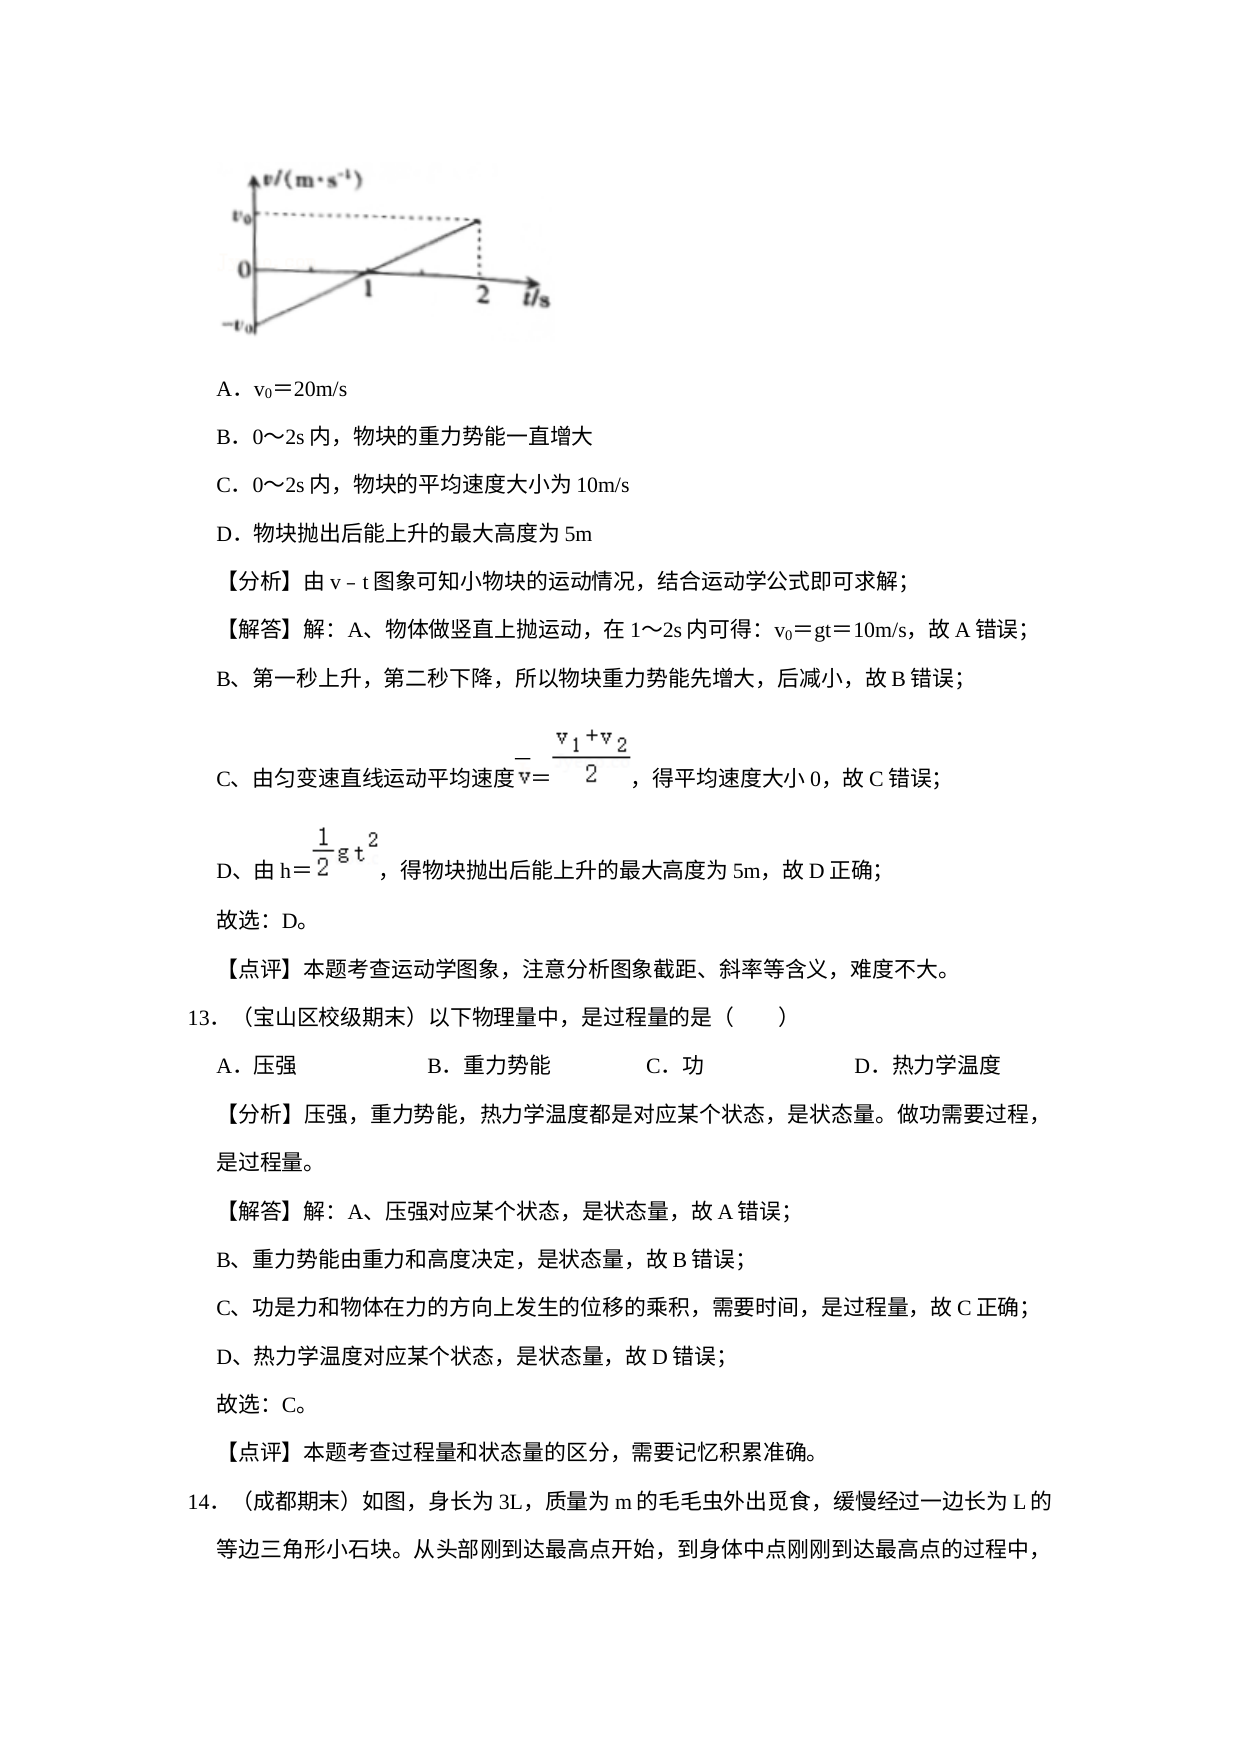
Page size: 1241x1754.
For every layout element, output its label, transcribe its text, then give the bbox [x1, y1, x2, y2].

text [187, 1483, 1053, 1564]
text C、功是力和物体在力的方向上发生的位移的乘积，需要时间，是过程量，故C正确； [216, 1290, 1053, 1322]
text 故选：C。 [216, 1387, 1053, 1419]
text D、热力学温度对应某个状态，是状态量，故D错误； [216, 1338, 1053, 1371]
text B、第一秒上升，第二秒下降，所以物块重力势能先增大，后减小，故B错误； [216, 660, 1053, 693]
picture [216, 162, 555, 342]
text 【分析】压强，重力势能，热力学温度都是对应某个状态，是状态量。做功需要过程，是过程量。 [216, 1096, 1053, 1177]
text 13．（宝山区校级期末）以下物理量中，是过程量的是（ ） [187, 999, 1053, 1032]
text 【点评】本题考查过程量和状态量的区分，需要记忆积累准确。 [216, 1435, 1053, 1467]
text A．压强 B．重力势能 C．功 D．热力学温度 [187, 1048, 1053, 1080]
text 【解答】解：A、物体做竖直上抛运动，在1～2s内可得：v0＝gt＝10m/s，故A错误； [216, 612, 1053, 644]
text 【解答】解：A、压强对应某个状态，是状态量，故A错误； [216, 1193, 1053, 1226]
text 【分析】由v﹣t图象可知小物块的运动情况，结合运动学公式即可求解； [216, 564, 1053, 596]
picture [552, 722, 631, 787]
text B．0～2s内，物块的重力势能一直增大 [187, 419, 1053, 451]
text B、重力势能由重力和高度决定，是状态量，故B错误； [216, 1242, 1053, 1274]
text 【点评】本题考查运动学图象，注意分析图象截距、斜率等含义，难度不大。 [216, 951, 1053, 984]
picture [312, 823, 379, 879]
text C、由匀变速直线运动平均速度＝，得平均速度大小0，故C错误； [216, 709, 1053, 806]
picture [514, 758, 531, 787]
text D、由h＝，得物块抛出后能上升的最大高度为5m，故D正确； [216, 822, 1053, 887]
text 故选：D。 [216, 903, 1053, 935]
text C．0～2s内，物块的平均速度大小为10m/s [187, 467, 1053, 499]
text A．v0＝20m/s [187, 370, 1053, 403]
text D．物块抛出后能上升的最大高度为5m [187, 515, 1053, 548]
